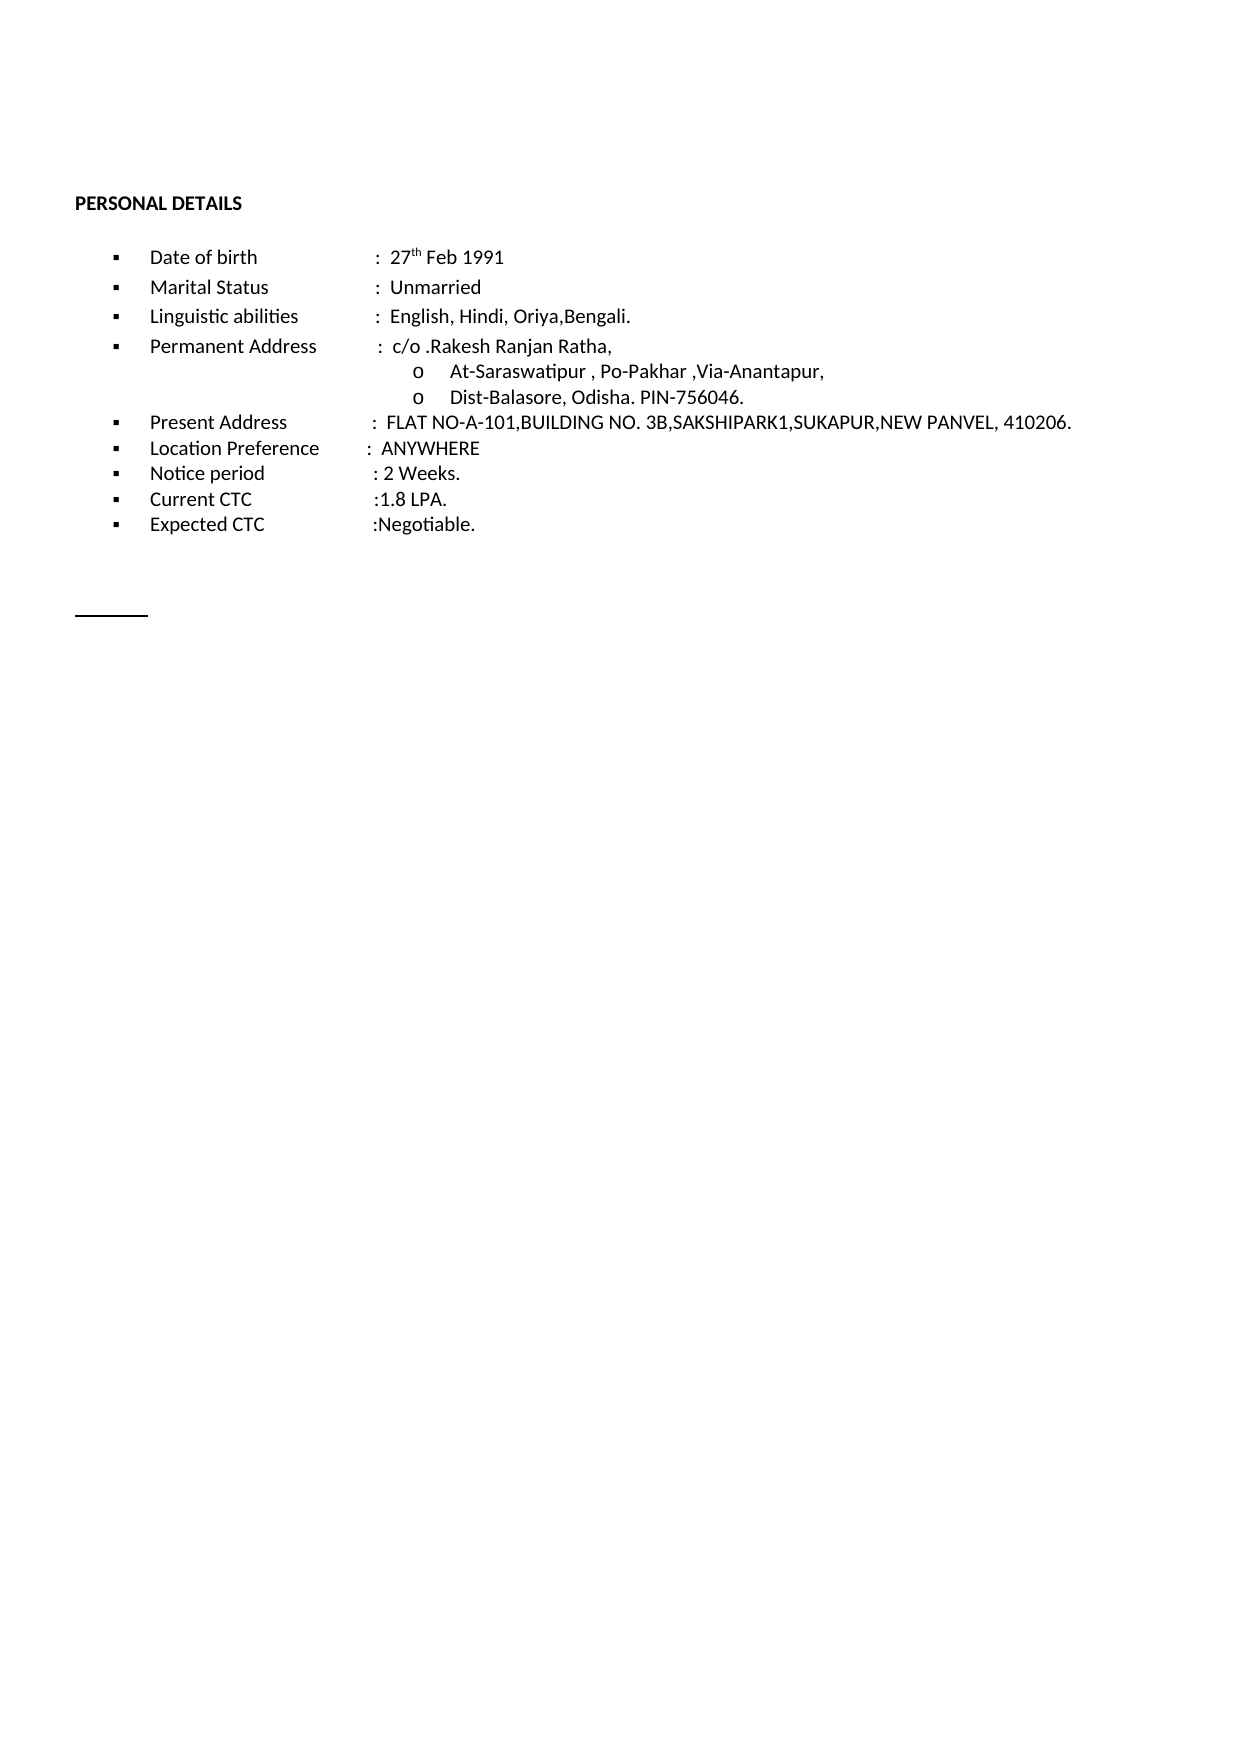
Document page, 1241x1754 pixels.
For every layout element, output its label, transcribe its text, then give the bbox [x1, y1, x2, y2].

list Marital Status : Unmarried [112, 274, 1165, 299]
list Dist-Balasore, Odisha. PIN-756046. [412, 384, 1165, 409]
list Current CTC :1.8 LPA. [112, 486, 1165, 511]
list Expected CTC :Negotiable. [112, 511, 1165, 537]
text PERSONAL DETAILS [75, 190, 1165, 215]
list Location Preference : ANYWHERE [112, 435, 1165, 460]
list At-Saraswatipur , Po-Pakhar ,Via-Anantapur, [412, 359, 1165, 384]
list Permanent Address : c/o .Rakesh Ranjan Ratha, [112, 333, 1165, 359]
list Notice period : 2 Weeks. [112, 460, 1165, 486]
list Present Address : FLAT NO-A-101,BUILDING NO. 3B,SAKSHIPARK1,SUKAPUR,NEW PANVEL, 410206. [112, 409, 1165, 435]
list Linguistic abilities : English, Hindi, Oriya,Bengali. [112, 303, 1165, 329]
list Date of birth : 27th Feb 1991 [112, 244, 1165, 269]
